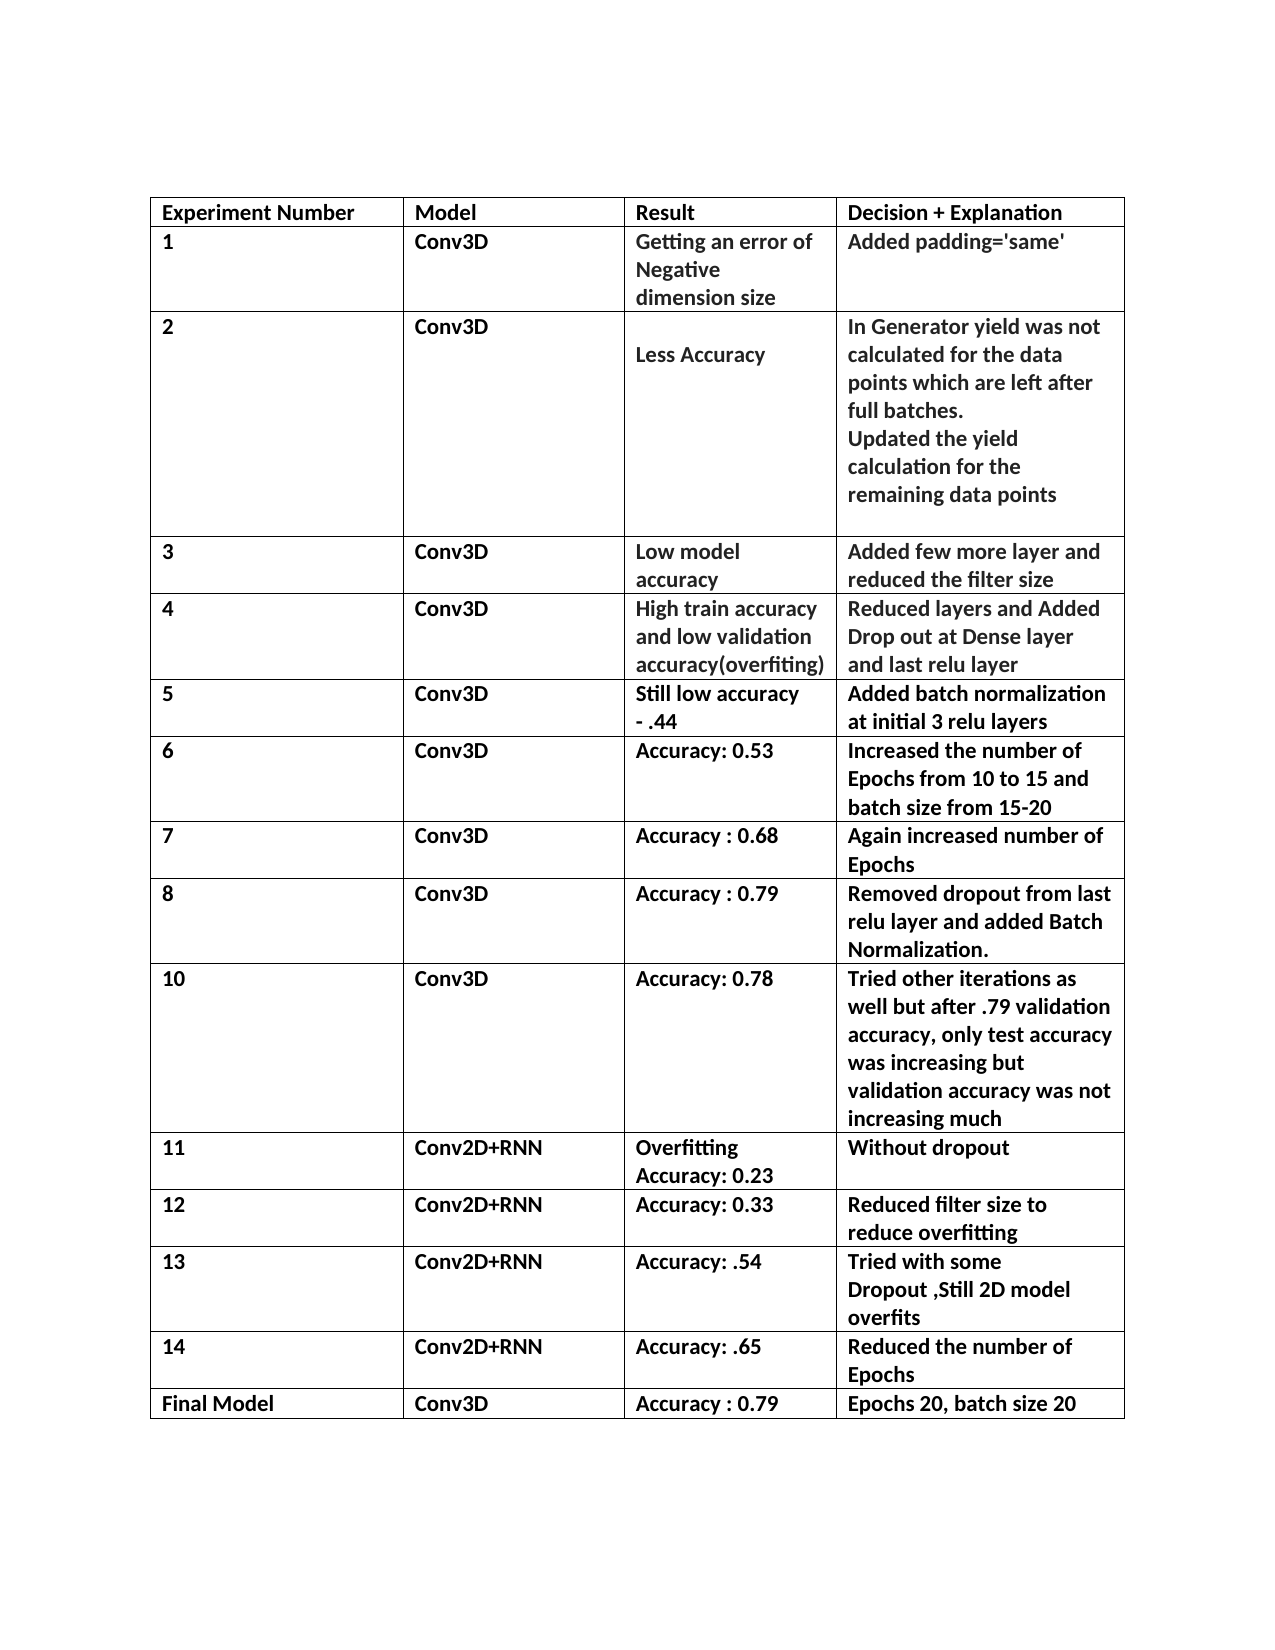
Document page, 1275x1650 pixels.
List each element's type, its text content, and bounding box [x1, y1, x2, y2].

table_cell Increased the number of Epochs from 10 to 15 and batch size from 15-20 [837, 737, 1124, 821]
table_cell Still low accuracy - .44 [625, 680, 836, 736]
table_cell Added batch normalization at initial 3 relu layers [837, 680, 1124, 736]
table_cell 13 [151, 1247, 403, 1331]
table_cell Without dropout [837, 1133, 1124, 1189]
table_header Experiment Number [151, 198, 403, 226]
table_cell Conv3D [404, 879, 624, 963]
table_header Result [625, 198, 836, 226]
table_cell Reduced layers and Added Drop out at Dense layer and last relu layer [837, 594, 1124, 678]
table_cell Conv2D+RNN [404, 1332, 624, 1388]
table_cell Tried other iterations as well but after .79 validation accuracy, only test accuracy was increasing but validation accuracy was not increasing much [837, 964, 1124, 1132]
table_cell 1 [151, 227, 403, 311]
table_cell 11 [151, 1133, 403, 1189]
table_cell 6 [151, 737, 403, 821]
table_cell 5 [151, 680, 403, 736]
table_cell Conv3D [404, 312, 624, 536]
table_cell 4 [151, 594, 403, 678]
table_cell Overfitting Accuracy: 0.23 [625, 1133, 836, 1189]
table_cell Conv3D [404, 680, 624, 736]
table_header Decision + Explanation [837, 198, 1124, 226]
table_cell Accuracy: .65 [625, 1332, 836, 1388]
table_cell Conv3D [404, 964, 624, 1132]
table_cell Conv2D+RNN [404, 1133, 624, 1189]
table_cell Accuracy : 0.79 [625, 1389, 836, 1417]
table_cell 8 [151, 879, 403, 963]
table_cell In Generator yield was not calculated for the data points which are left after full batches. Updated the yield calculation for the remaining data points [837, 312, 1124, 536]
table_cell Added few more layer and reduced the filter size [1054, 537, 1124, 593]
table_cell Less Accuracy [625, 312, 836, 536]
table_cell Conv2D+RNN [404, 1190, 624, 1246]
table_cell Accuracy: 0.78 [625, 964, 836, 1132]
table_cell High train accuracy and low validation accuracy(overfiting) [625, 594, 836, 678]
table_cell Again increased number of Epochs [837, 822, 1124, 878]
table_cell Tried with some Dropout ,Still 2D model overfits [837, 1247, 1124, 1331]
table_cell 12 [151, 1190, 403, 1246]
table_cell Added padding='same' [837, 227, 1124, 311]
table_cell Accuracy: 0.53 [625, 737, 836, 821]
table_cell Reduced filter size to reduce overfitting [837, 1190, 1124, 1246]
table_cell 10 [151, 964, 403, 1132]
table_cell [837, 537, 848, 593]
table_cell Conv3D [404, 594, 624, 678]
table_cell Low model accuracy [718, 537, 836, 593]
table_cell 7 [151, 822, 403, 878]
table_cell 2 [151, 312, 403, 536]
table_cell Epochs 20, batch size 20 [837, 1389, 1124, 1417]
table_cell Removed dropout from last relu layer and added Batch Normalization. [837, 879, 1124, 963]
table_cell Getting an error of Negative dimension size [720, 227, 836, 311]
table_cell Accuracy : 0.68 [625, 822, 836, 878]
table_cell Conv3D [404, 537, 624, 593]
table_cell Accuracy: .54 [625, 1247, 836, 1331]
table_cell Final Model [151, 1389, 403, 1417]
table_cell Accuracy: 0.33 [625, 1190, 836, 1246]
table_cell 3 [151, 537, 403, 593]
table_cell Conv3D [404, 822, 624, 878]
table_cell 14 [151, 1332, 403, 1388]
table_cell Reduced the number of Epochs [837, 1332, 1124, 1388]
table_cell Conv2D+RNN [404, 1247, 624, 1331]
table_cell Conv3D [404, 1389, 624, 1417]
table_cell Conv3D [404, 737, 624, 821]
table_cell Conv3D [404, 227, 624, 311]
table_cell Accuracy : 0.79 [625, 879, 836, 963]
table_header Model [404, 198, 624, 226]
